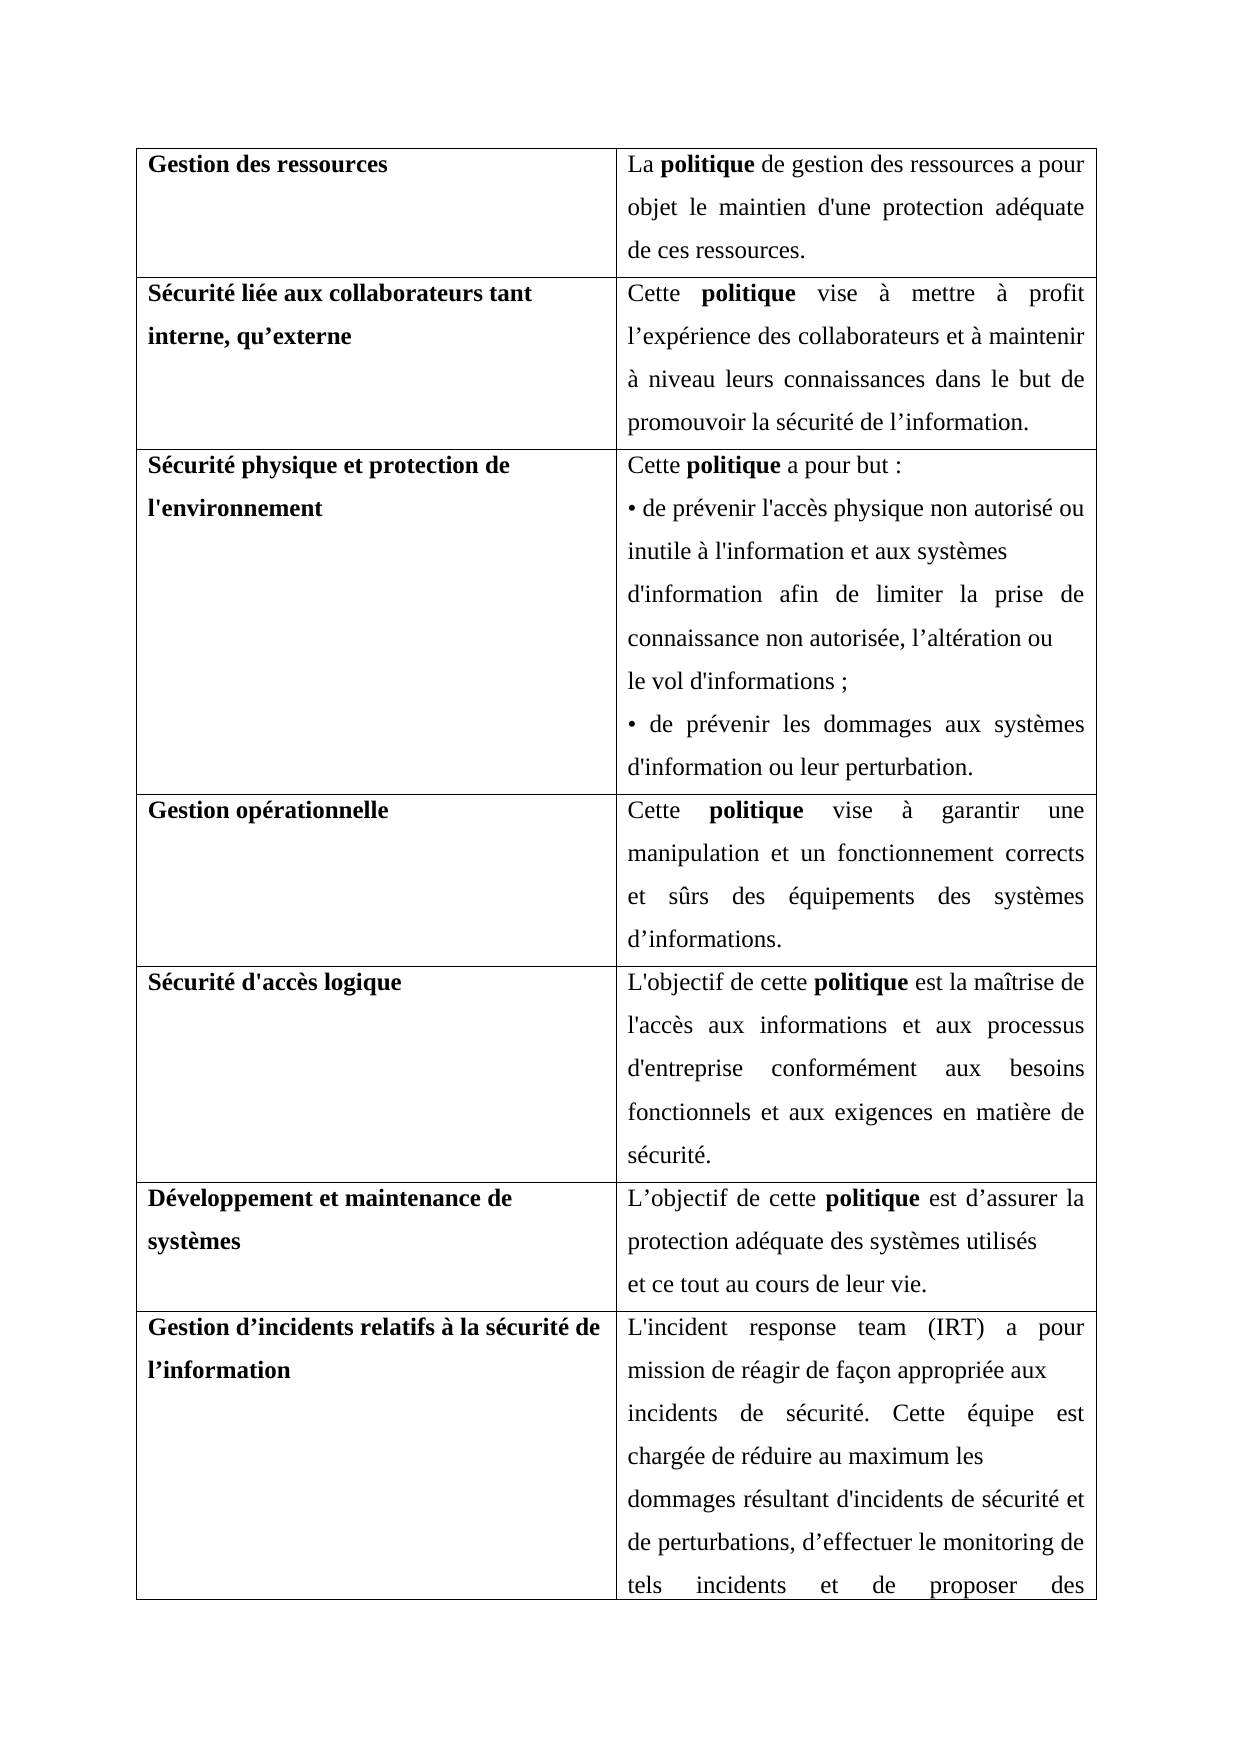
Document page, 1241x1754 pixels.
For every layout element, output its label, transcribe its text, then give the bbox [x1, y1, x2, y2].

table_cell Gestion opérationnelle [137, 795, 616, 966]
table_cell Cette politique vise à garantir une manipulation et un fonctionnement corrects et sûrs des équipements des systèmes d’informations. [617, 795, 1096, 966]
table_cell Cette politique vise à mettre à profit l’expérience des collaborateurs et à maintenir à niveau leurs connaissances dans le but de promouvoir la sécurité de l’information. [617, 278, 1096, 449]
table_cell Développement et maintenance de systèmes [137, 1183, 616, 1311]
table_cell Gestion des ressources [137, 149, 616, 277]
table_cell Sécurité d'accès logique [137, 967, 616, 1182]
table_cell Sécurité physique et protection de l'environnement [137, 450, 616, 794]
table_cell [137, 1312, 616, 1599]
table_cell L’objectif de cette politique est d’assurer la protection adéquate des systèmes utilisés et ce tout au cours de leur vie. [617, 1183, 1096, 1311]
table_cell Cette politique a pour but : • de prévenir l'accès physique non autorisé ou inutile à l'information et aux systèmes d'information afin de limiter la prise de connaissance non autorisée, l’altération ou le vol d'informations ; • de prévenir les dommages aux systèmes d'information ou leur perturbation. [617, 450, 1096, 794]
table_cell La politique de gestion des ressources a pour objet le maintien d'une protection adéquate de ces ressources. [617, 149, 1096, 277]
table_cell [617, 1312, 1096, 1599]
table_cell L'objectif de cette politique est la maîtrise de l'accès aux informations et aux processus d'entreprise conformément aux besoins fonctionnels et aux exigences en matière de sécurité. [617, 967, 1096, 1182]
table_cell Sécurité liée aux collaborateurs tant interne, qu’externe [137, 278, 616, 449]
